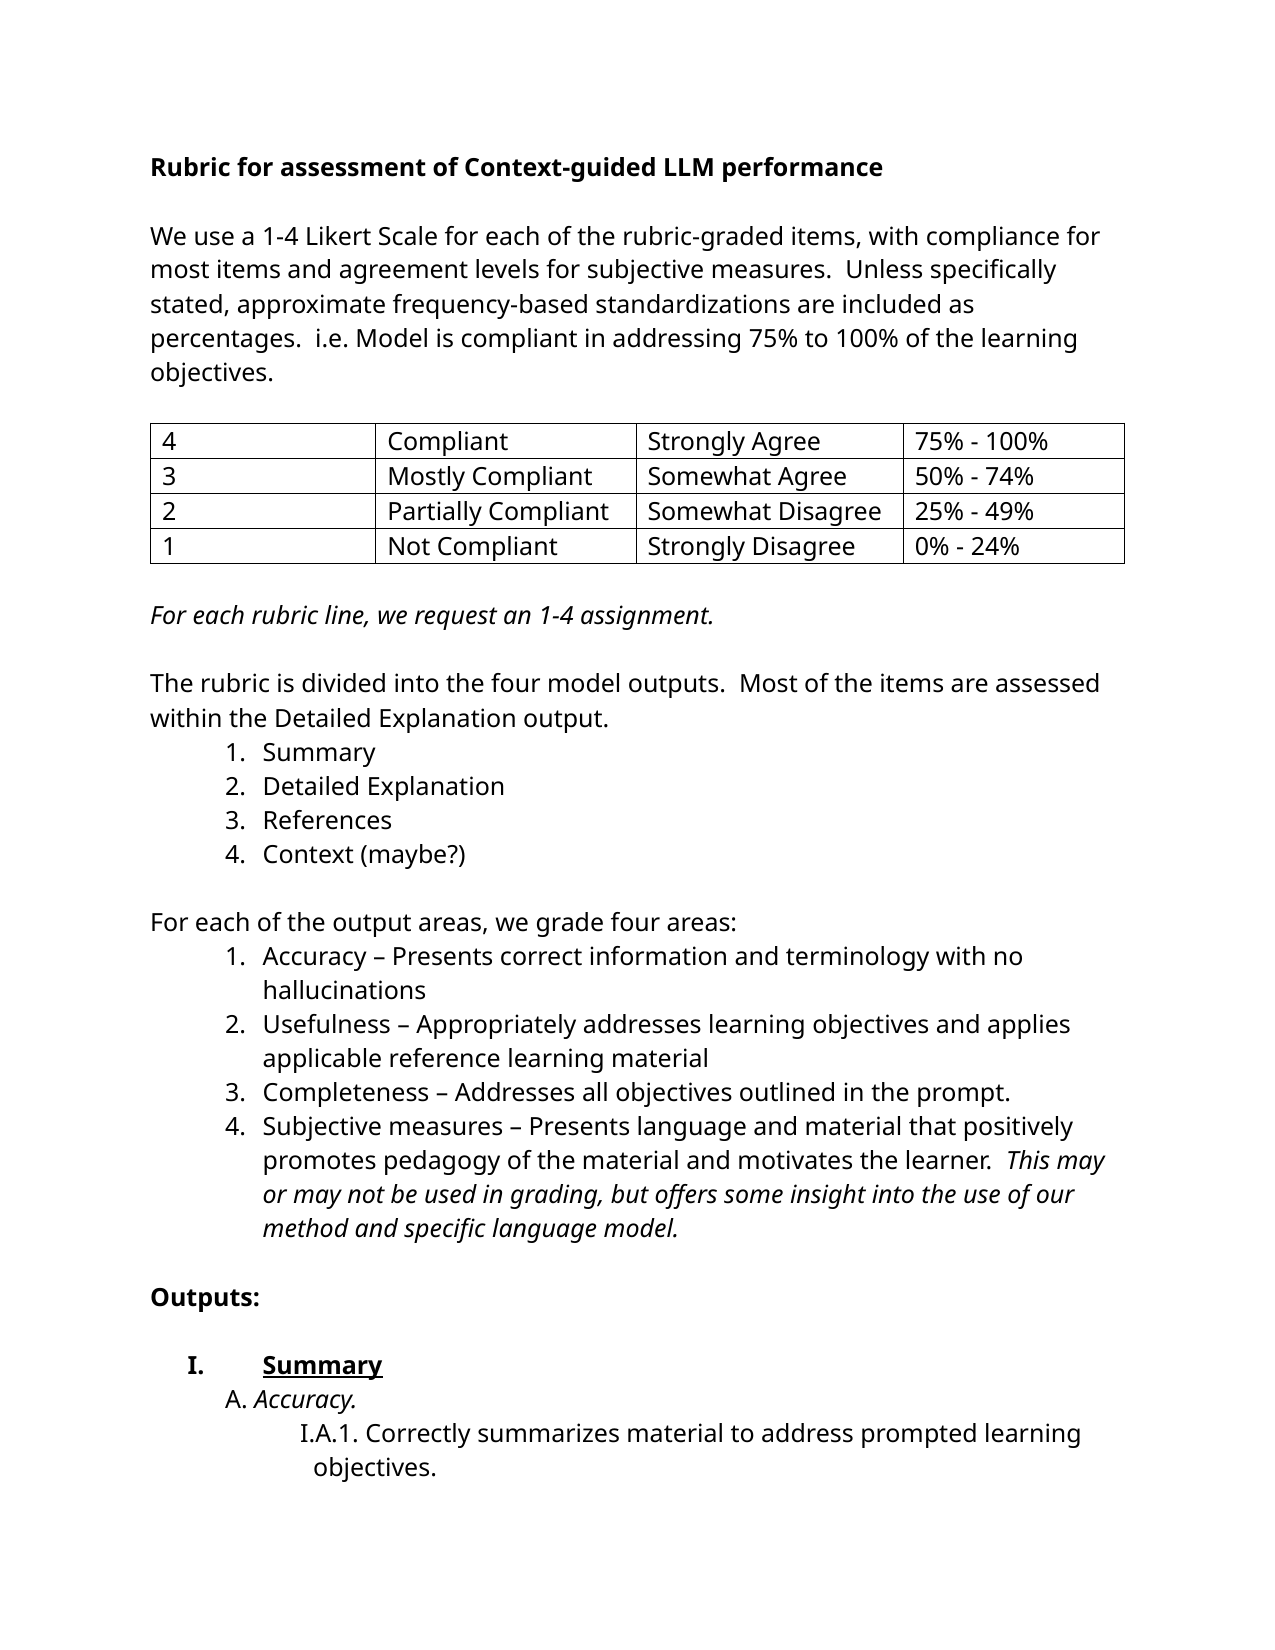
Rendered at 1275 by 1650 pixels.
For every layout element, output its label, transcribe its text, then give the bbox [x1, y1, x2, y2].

list Accuracy – Presents correct information and terminology with no hallucinations [225, 939, 1125, 1007]
text The rubric is divided into the four model outputs. Most of the items are assessed within the Detailed Explanation output. [150, 666, 1125, 734]
text Outputs: [150, 1279, 1125, 1313]
table_cell Strongly Disagree [637, 529, 903, 563]
table_cell Partially Compliant [376, 494, 636, 528]
list Detailed Explanation [225, 768, 1125, 802]
table_cell Somewhat Disagree [637, 494, 903, 528]
text We use a 1-4 Likert Scale for each of the rubric-graded items, with compliance for most items and agreement levels for subjective measures. Unless specifically stated, approximate frequency-based standardizations are included as percentages. i.e. Model is compliant in addressing 75% to 100% of the learning objectives. [150, 218, 1125, 388]
text Rubric for assessment of Context-guided LLM performance [150, 150, 1125, 184]
table_header 75% - 100% [904, 424, 1124, 458]
list Completeness – Addresses all objectives outlined in the prompt. [225, 1075, 1125, 1109]
list Context (maybe?) [225, 836, 1125, 871]
table_header Compliant [376, 424, 636, 458]
list Subjective measures – Presents language and material that positively promotes pedagogy of the material and motivates the learner. This may or may not be used in grading, but offers some insight into the use of our method and specific language model. [225, 1109, 1125, 1245]
table_header 4 [151, 424, 375, 458]
table_cell Mostly Compliant [376, 459, 636, 493]
table_cell 25% - 49% [904, 494, 1124, 528]
text For each rubric line, we request an 1-4 assignment. [150, 598, 1125, 632]
table_header Strongly Agree [637, 424, 903, 458]
text For each of the output areas, we grade four areas: [150, 904, 1125, 939]
list Summary [187, 1347, 1125, 1381]
text objectives. [300, 1449, 1125, 1484]
table_cell 3 [151, 459, 375, 493]
table_cell 50% - 74% [904, 459, 1124, 493]
text A. Accuracy. [150, 1381, 1125, 1416]
table_cell 0% - 24% [904, 529, 1124, 563]
text I.A.1. Correctly summarizes material to address prompted learning [150, 1416, 1125, 1449]
list Usefulness – Appropriately addresses learning objectives and applies applicable reference learning material [225, 1007, 1125, 1075]
list References [225, 802, 1125, 836]
table_cell Not Compliant [376, 529, 636, 563]
table_cell Somewhat Agree [637, 459, 903, 493]
list Summary [225, 734, 1125, 768]
table_cell 2 [151, 494, 375, 528]
table_cell 1 [151, 529, 375, 563]
